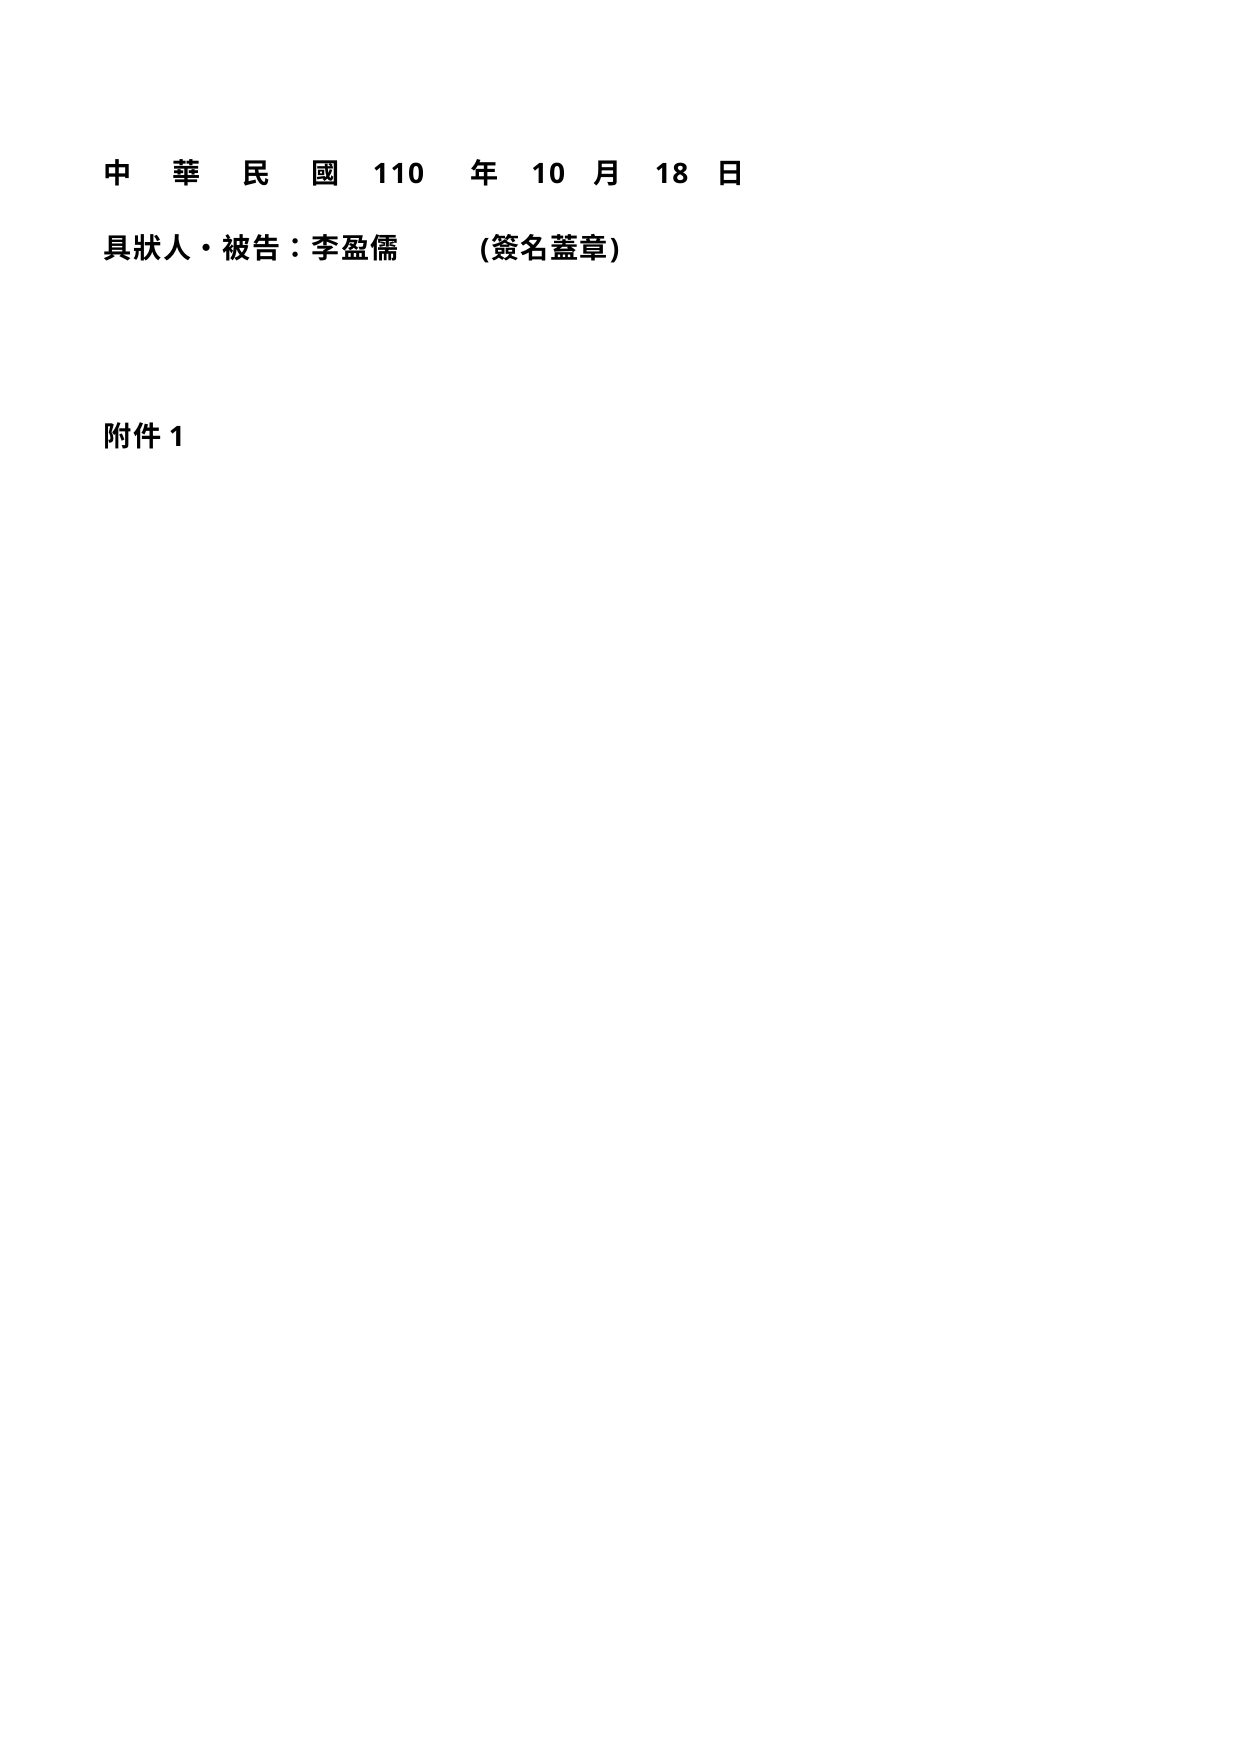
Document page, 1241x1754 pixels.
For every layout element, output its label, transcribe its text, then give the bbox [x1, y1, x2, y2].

text 附件1 [103, 396, 1152, 471]
text 中 華 民 國 110 年 10 月 18 日 [103, 96, 1152, 209]
text 具狀人•被告：李盈儒 (簽名蓋章) [103, 209, 1152, 284]
